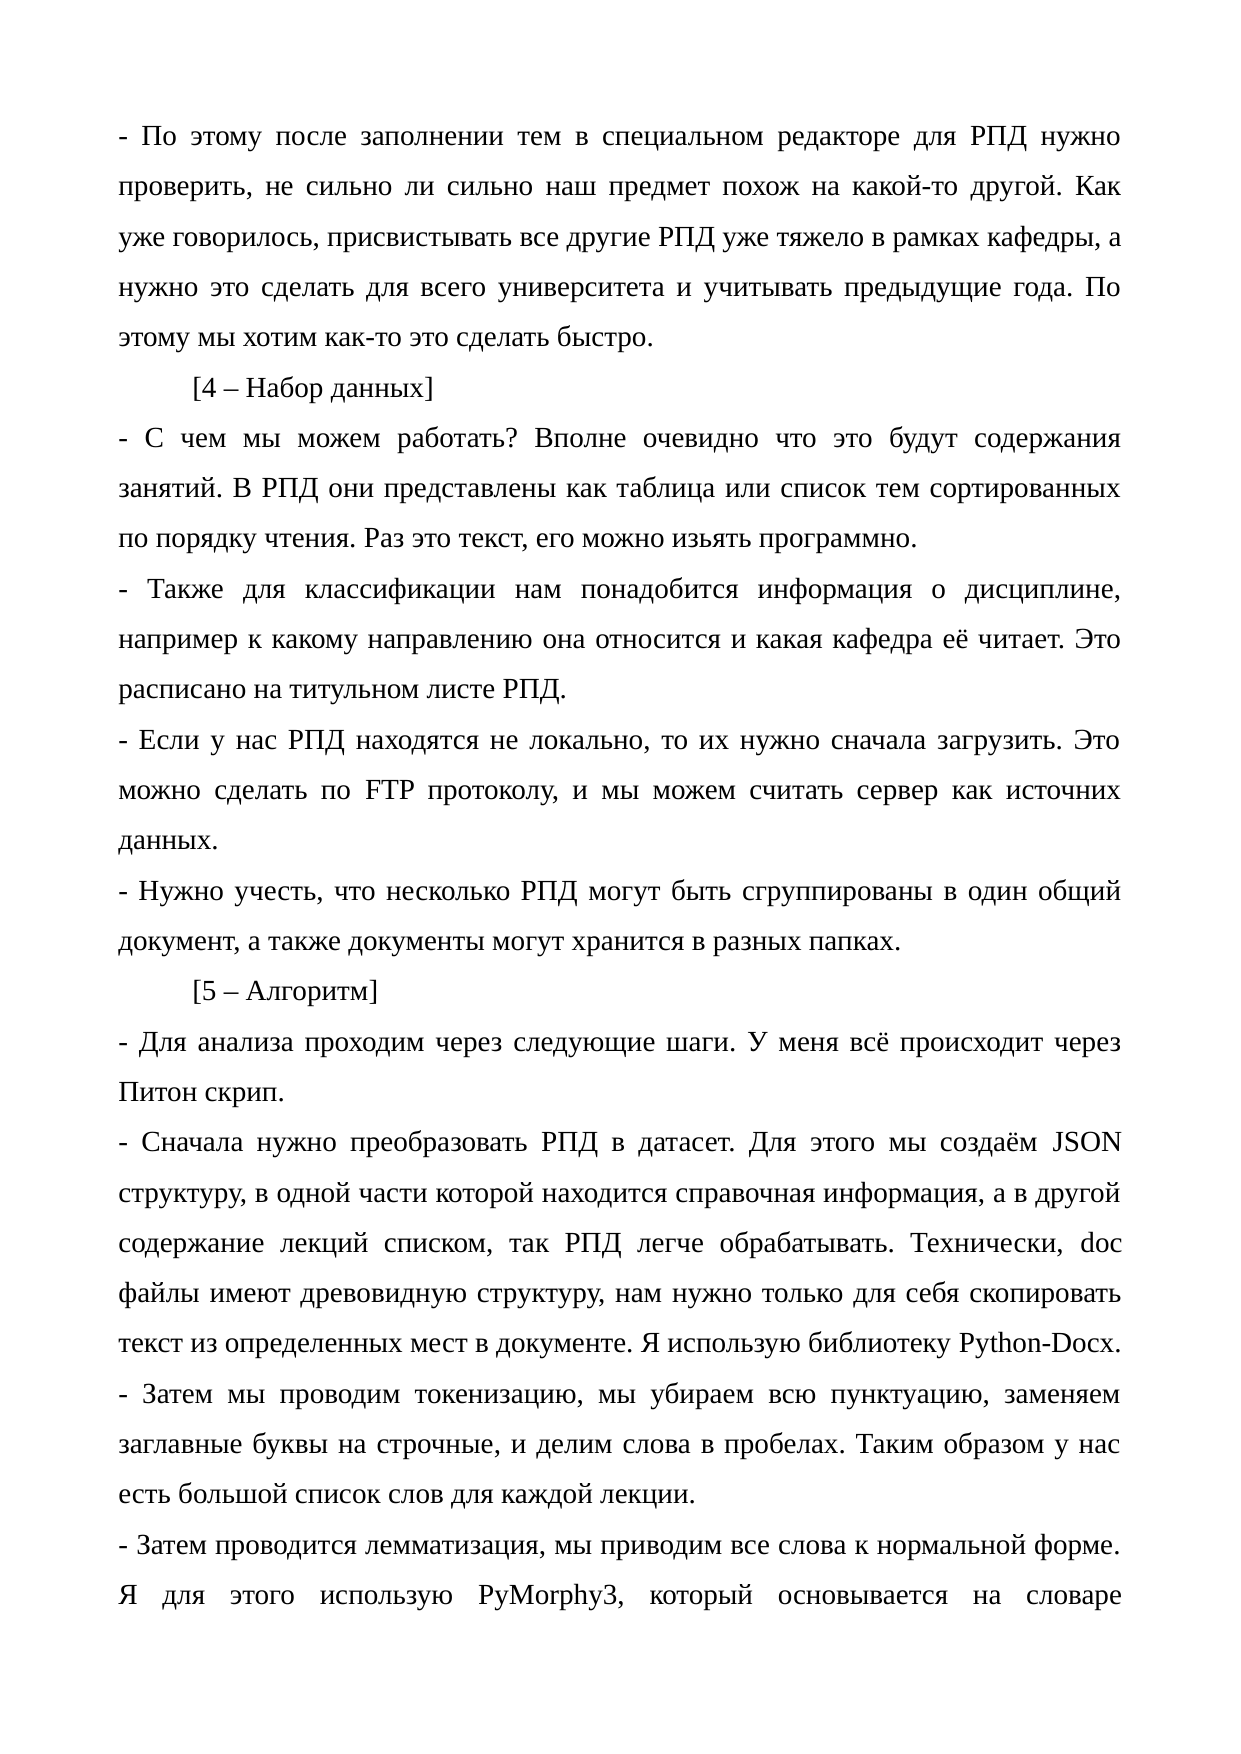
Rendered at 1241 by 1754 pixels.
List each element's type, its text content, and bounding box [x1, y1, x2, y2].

text - По этому после заполнении тем в специальном редакторе для РПД нужно проверить, не сильно ли сильно наш предмет похож на какой-то другой. Как уже говорилось, присвистывать все другие РПД уже тяжело в рамках кафедры, а нужно это сделать для всего университета и учитывать предыдущие года. По этому мы хотим как-то это сделать быстро. [118, 118, 1122, 353]
text - Если у нас РПД находятся не локально, то их нужно сначала загрузить. Это можно сделать по FTP протоколу, и мы можем считать сервер как источних данных. [118, 722, 1122, 856]
text - Нужно учесть, что несколько РПД могут быть сгруппированы в один общий документ, а также документы могут хранится в разных папках. [118, 873, 1122, 957]
text [5 – Алгоритм] [118, 973, 1122, 1007]
text - Также для классификации нам понадобится информация о дисциплине, например к какому направлению она относится и какая кафедра её читает. Это расписано на титульном листе РПД. [118, 571, 1122, 705]
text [118, 1527, 1122, 1611]
text - Для анализа проходим через следующие шаги. У меня всё происходит через Питон скрип. [118, 1024, 1122, 1108]
text - С чем мы можем работать? Вполне очевидно что это будут содержания занятий. В РПД они представлены как таблица или список тем сортированных по порядку чтения. Раз это текст, его можно изьять программно. [118, 420, 1122, 554]
text - Сначала нужно преобразовать РПД в датасет. Для этого мы создаём JSON структуру, в одной части которой находится справочная информация, а в другой содержание лекций списком, так РПД легче обрабатывать. Технически, doc файлы имеют древовидную структуру, нам нужно только для себя скопировать текст из определенных мест в документе. Я использую библиотеку Python-Docx. [118, 1124, 1122, 1359]
text - Затем мы проводим токенизацию, мы убираем всю пунктуацию, заменяем заглавные буквы на строчные, и делим слова в пробелах. Таким образом у нас есть большой список слов для каждой лекции. [118, 1376, 1122, 1510]
text [4 – Набор данных] [118, 370, 1122, 403]
